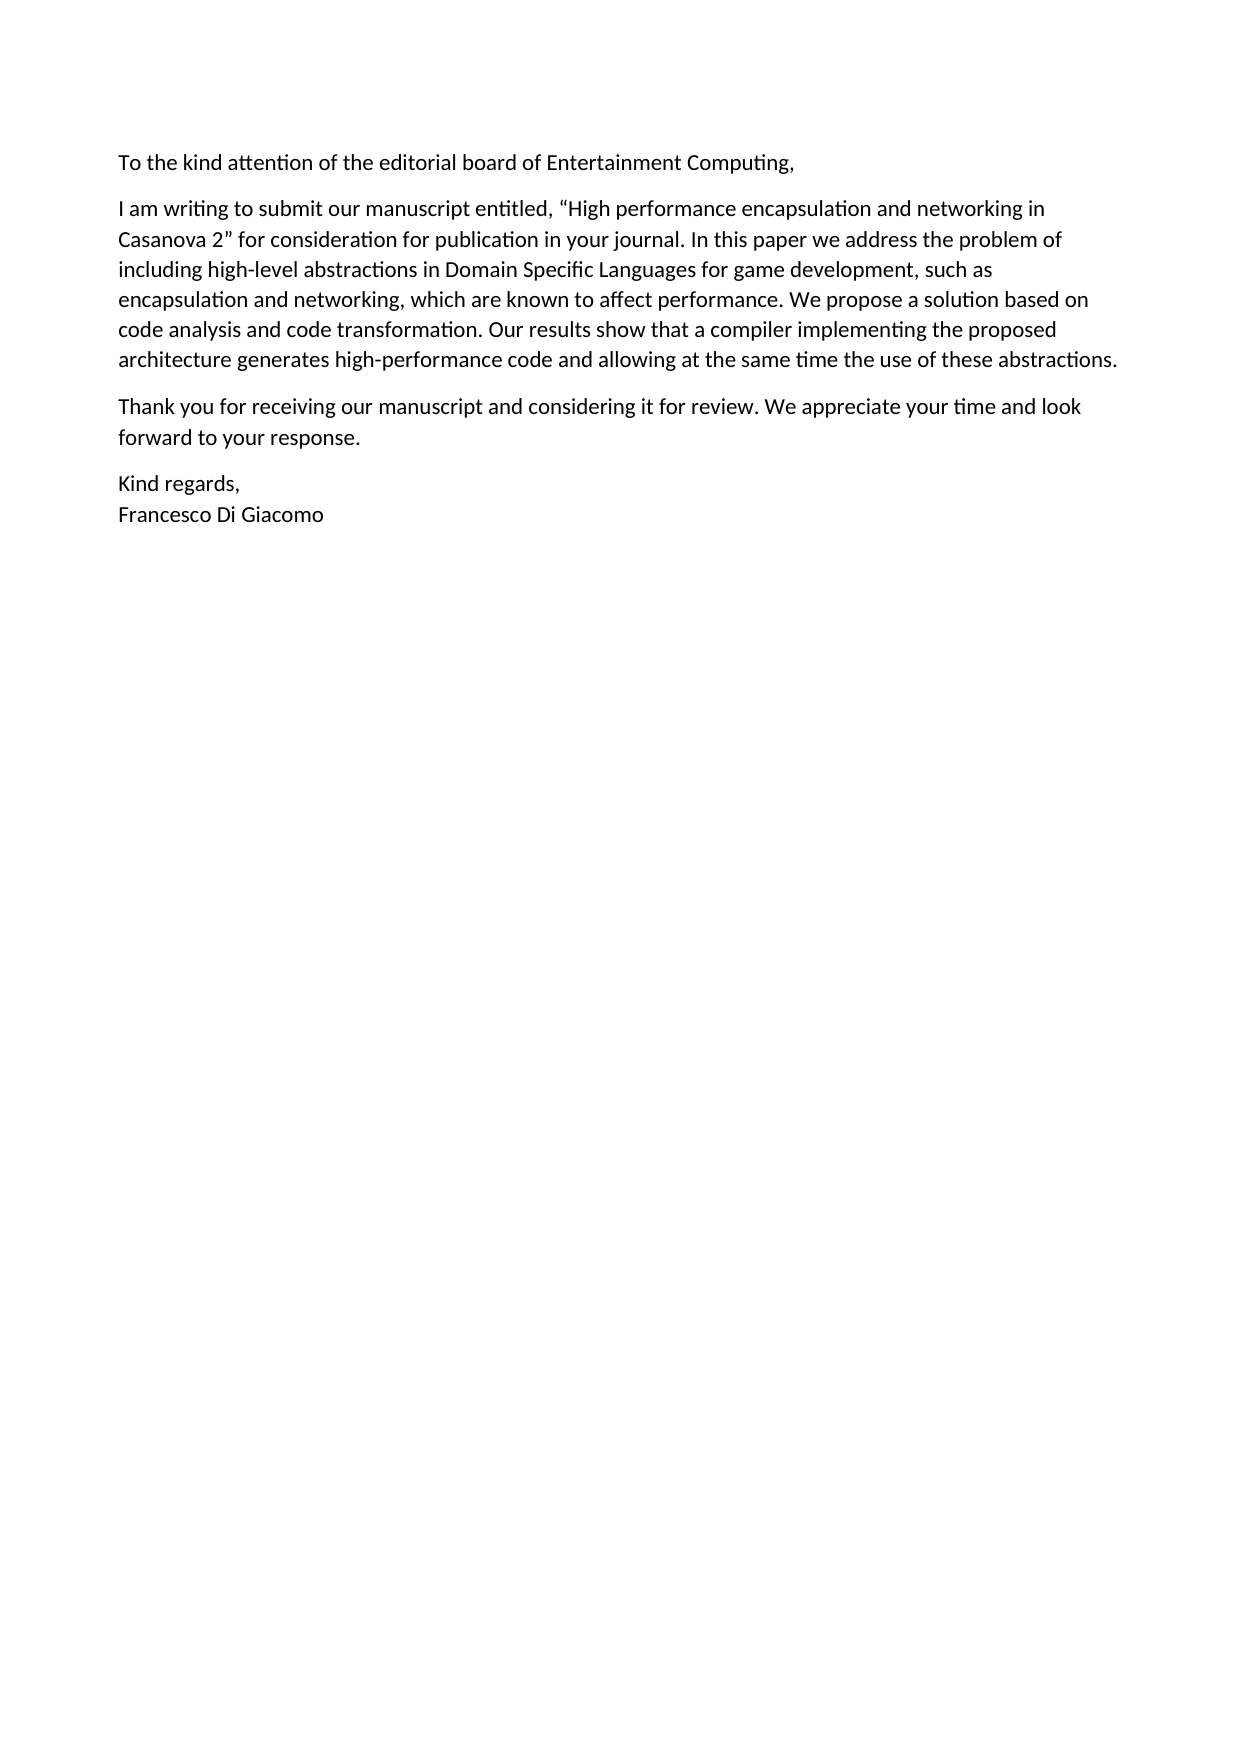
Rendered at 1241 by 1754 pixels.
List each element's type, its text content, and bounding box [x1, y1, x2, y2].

text To the kind attention of the editorial board of Entertainment Computing, [118, 148, 1122, 176]
text Thank you for receiving our manuscript and considering it for review. We appreciate your time and look forward to your response. [118, 392, 1122, 451]
text Kind regards, Francesco Di Giacomo [118, 469, 1122, 528]
text I am writing to submit our manuscript entitled, “High performance encapsulation and networking in Casanova 2” for consideration for publication in your journal. In this paper we address the problem of including high-level abstractions in Domain Specific Languages for game development, such as encapsulation and networking, which are known to affect performance. We propose a solution based on code analysis and code transformation. Our results show that a compiler implementing the proposed architecture generates high-performance code and allowing at the same time the use of these abstractions. [118, 194, 1122, 373]
